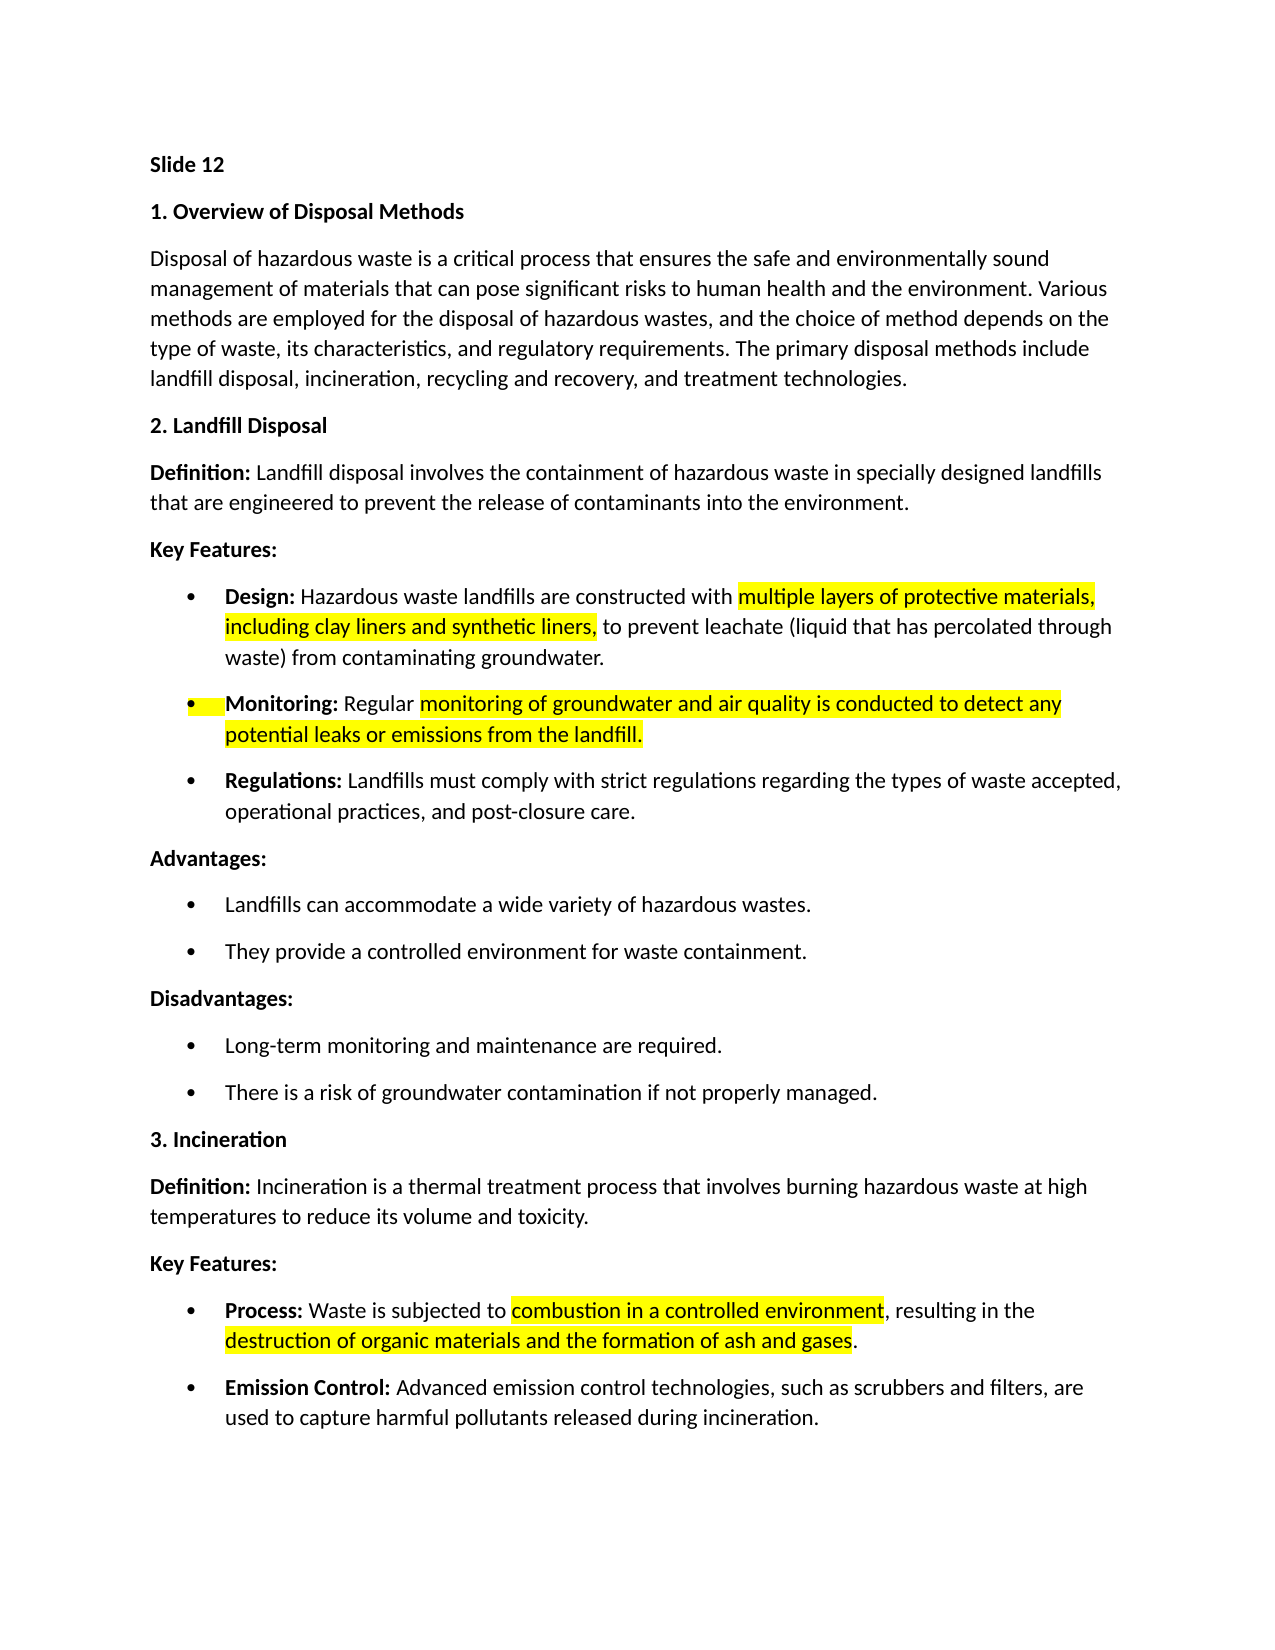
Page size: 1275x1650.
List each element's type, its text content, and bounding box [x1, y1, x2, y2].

list Regulations: Landfills must comply with strict regulations regarding the types of waste accepted, operational practices, and post-closure care. [187, 767, 1125, 825]
text 3. Incineration [150, 1125, 1125, 1153]
list Emission Control: Advanced emission control technologies, such as scrubbers and filters, are used to capture harmful pollutants released during incineration. [187, 1373, 1125, 1431]
text Disadvantages: [150, 984, 1125, 1012]
list There is a risk of groundwater contamination if not properly managed. [187, 1078, 1125, 1106]
list They provide a controlled environment for waste containment. [187, 937, 1125, 966]
list Design: Hazardous waste landfills are constructed with multiple layers of protective materials, including clay liners and synthetic liners, to prevent leachate (liquid that has percolated through waste) from contaminating groundwater. [187, 582, 1125, 671]
text Key Features: [150, 535, 1125, 563]
text Key Features: [150, 1249, 1125, 1277]
text Definition: Landfill disposal involves the containment of hazardous waste in specially designed landfills that are engineered to prevent the release of contaminants into the environment. [150, 458, 1125, 517]
text 1. Overview of Disposal Methods [150, 197, 1125, 225]
text Advantages: [150, 844, 1125, 872]
list Monitoring: Regular monitoring of groundwater and air quality is conducted to detect any potential leaks or emissions from the landfill. [187, 689, 1125, 748]
text Slide 12 [150, 150, 1125, 178]
list Landfills can accommodate a wide variety of hazardous wastes. [187, 891, 1125, 919]
text 2. Landfill Disposal [150, 411, 1125, 439]
text Disposal of hazardous waste is a critical process that ensures the safe and environmentally sound management of materials that can pose significant risks to human health and the environment. Various methods are employed for the disposal of hazardous wastes, and the choice of method depends on the type of waste, its characteristics, and regulatory requirements. The primary disposal methods include landfill disposal, incineration, recycling and recovery, and treatment technologies. [150, 244, 1125, 393]
list Long-term monitoring and maintenance are required. [187, 1031, 1125, 1059]
text Definition: Incineration is a thermal treatment process that involves burning hazardous waste at high temperatures to reduce its volume and toxicity. [150, 1172, 1125, 1230]
list Process: Waste is subjected to combustion in a controlled environment, resulting in the destruction of organic materials and the formation of ash and gases. [187, 1296, 1125, 1354]
